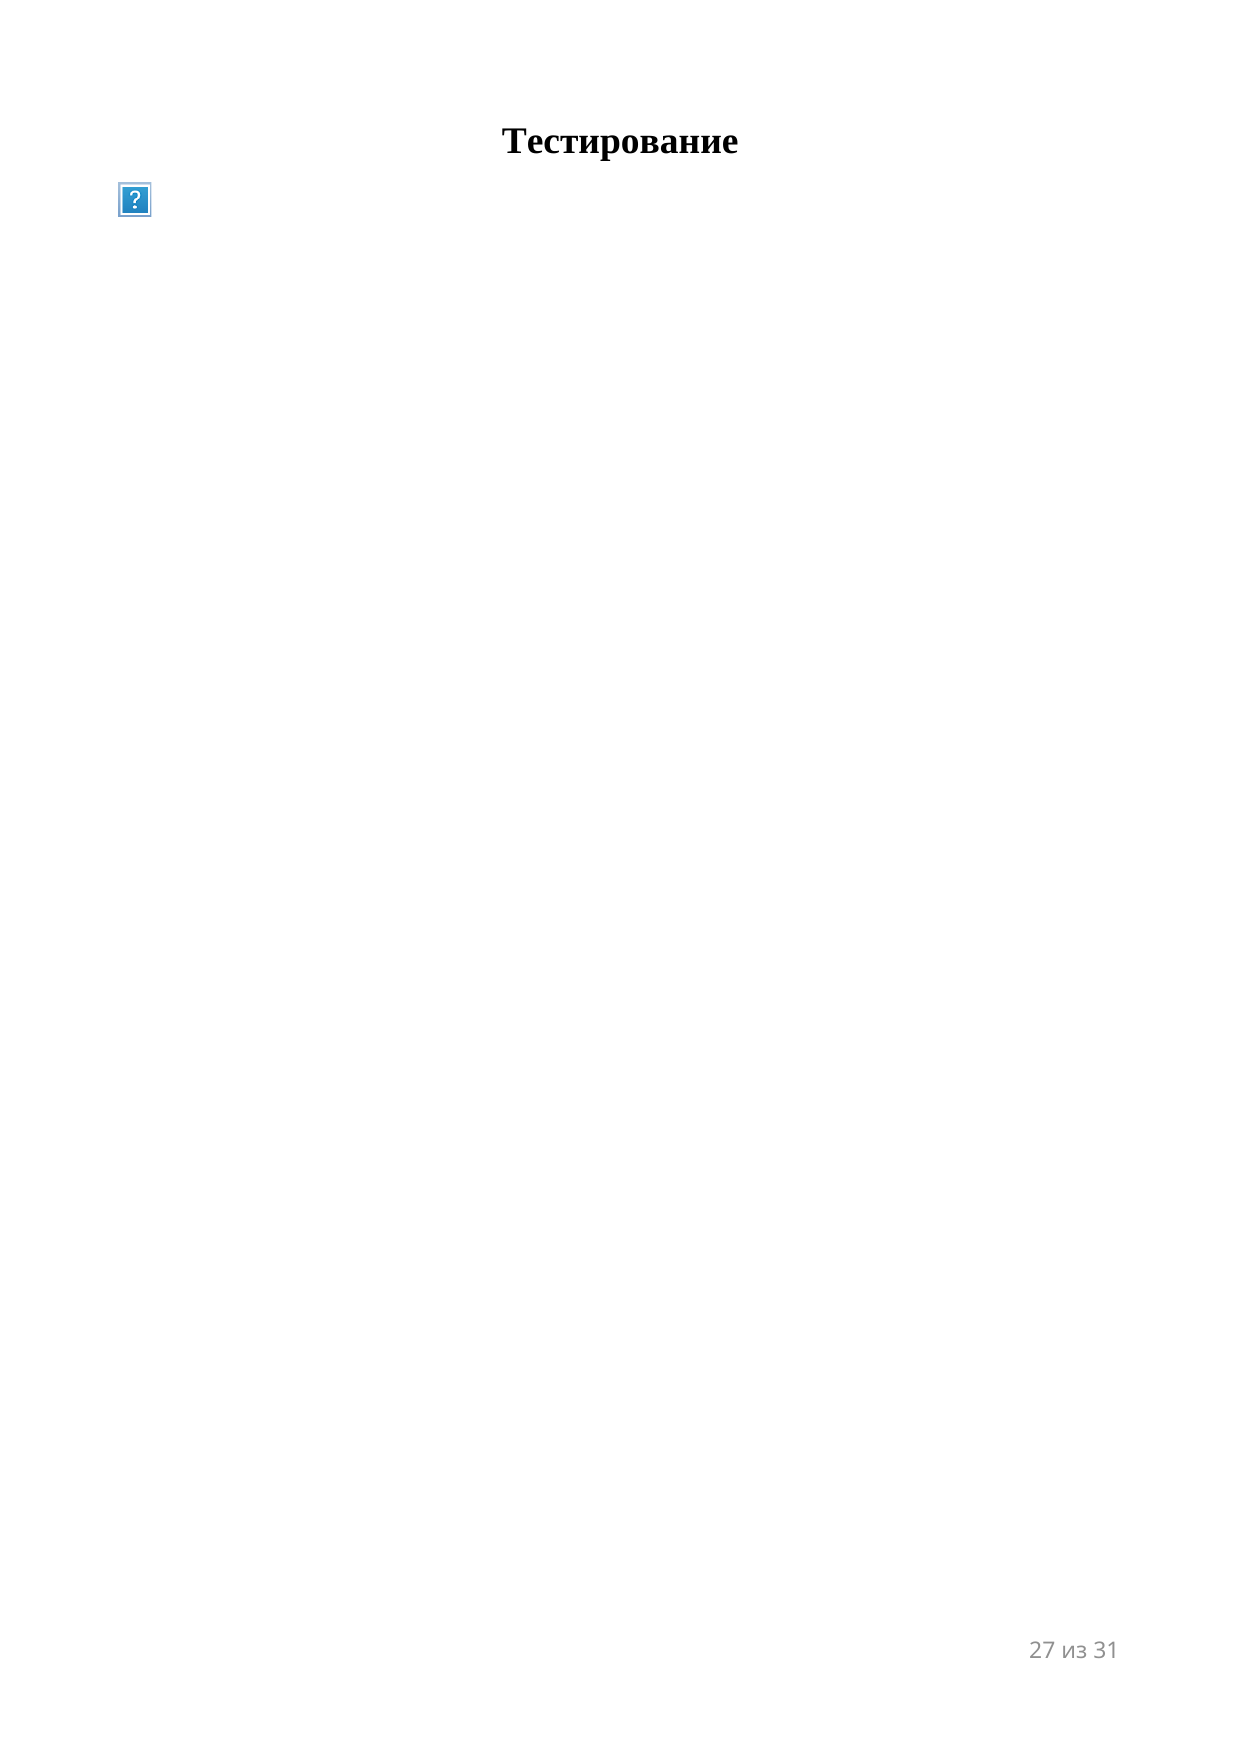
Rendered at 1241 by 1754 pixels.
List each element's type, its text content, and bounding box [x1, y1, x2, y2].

picture [118, 182, 152, 217]
text Тестирование [118, 118, 1122, 161]
